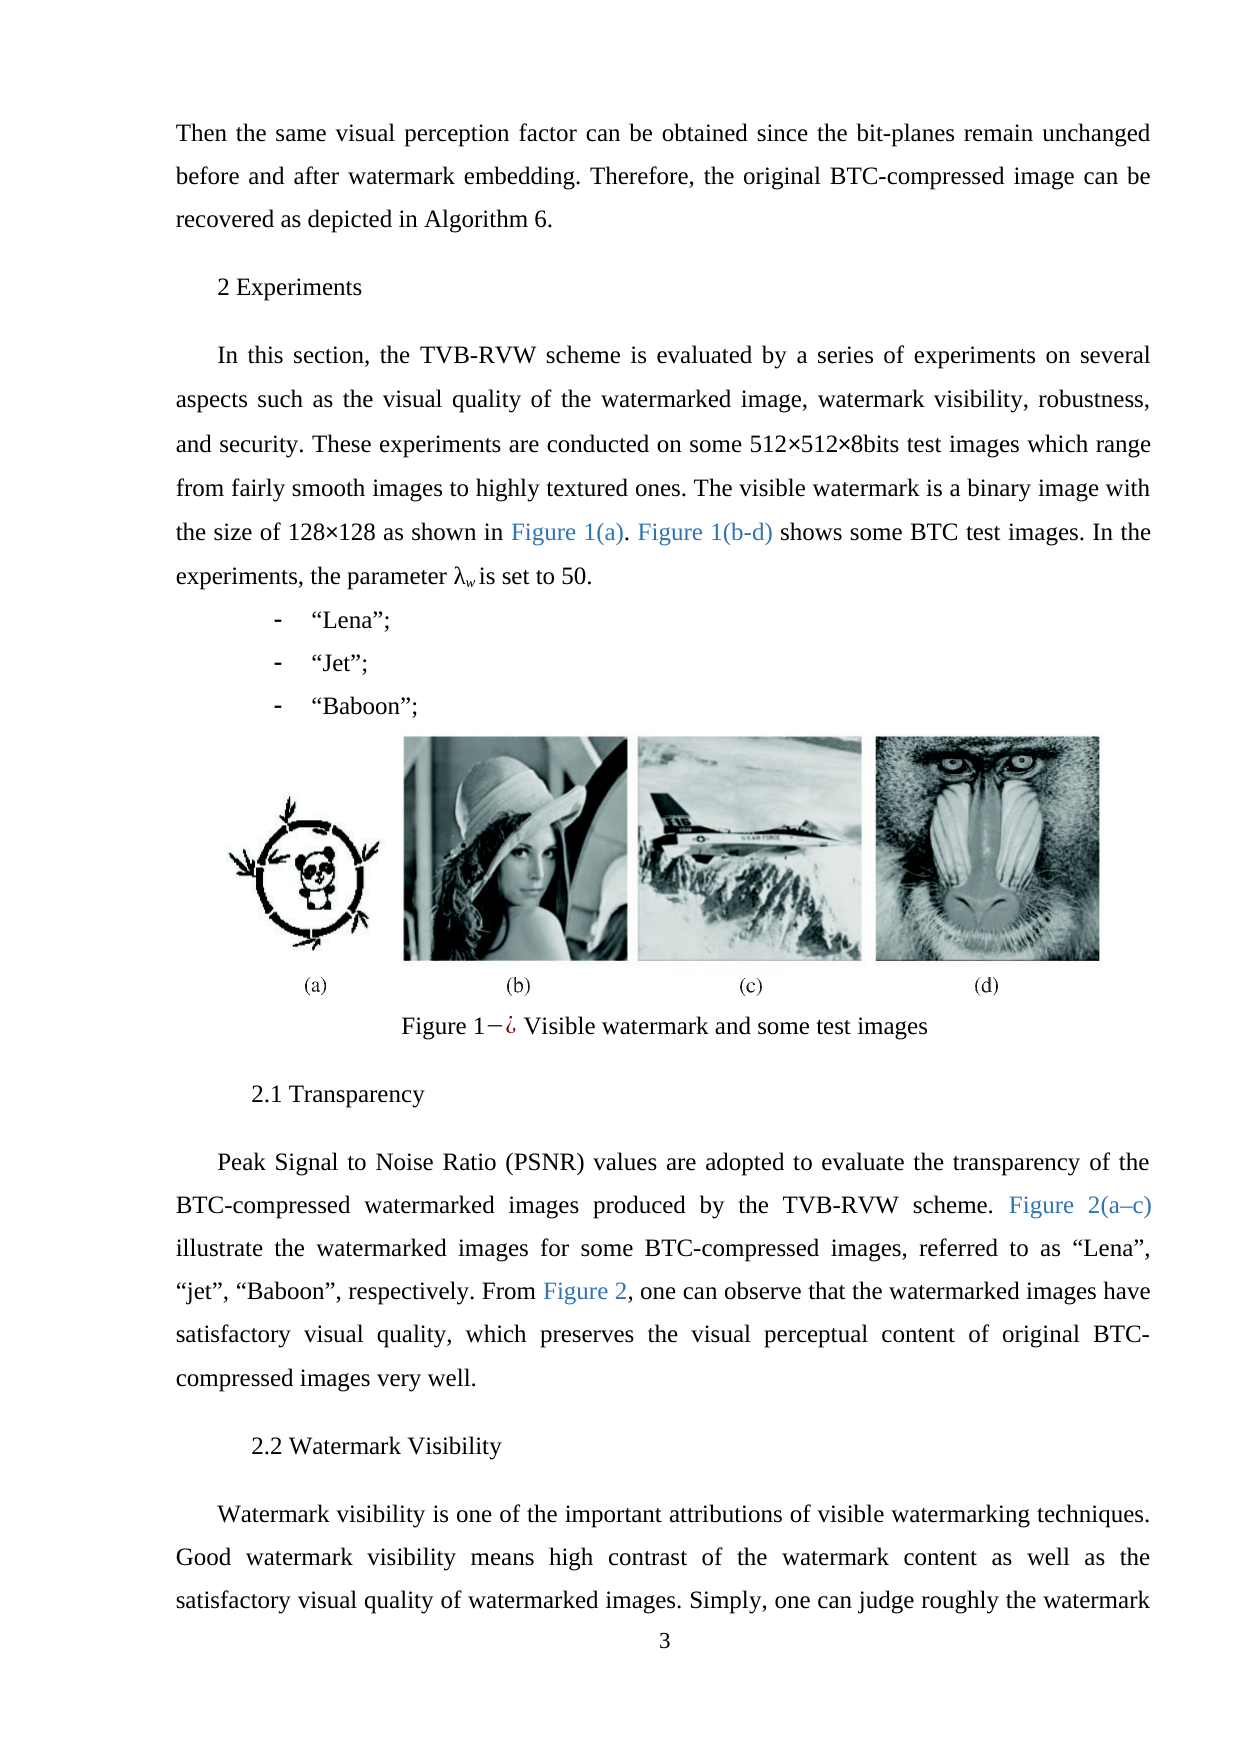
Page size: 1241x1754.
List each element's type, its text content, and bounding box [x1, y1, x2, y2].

text Peak Signal to Noise Ratio (PSNR) values are adopted to evaluate the transparency of the BTC-compressed watermarked images produced by the TVB-RVW scheme. Fig. 2(a–c) illustrate the watermarked images for some BTC-compressed images, referred to as “Lena”, “jet”, “Baboon”, respectively. From Fig. 2, one can observe that the watermarked images have satisfactory visual quality, which preserves the visual perceptual content of original BTC-compressed images very well. [176, 1147, 1152, 1391]
list “Lena”; [274, 605, 1152, 634]
text In this section, the TVB-RVW scheme is evaluated by a series of experiments on several aspects such as the visual quality of the watermarked image, watermark visibility, robustness, and security. These experiments are conducted on some 512×512×8bits test images which range from fairly smooth images to highly textured ones. The visible watermark is a binary image with the size of 128×128 as shown in Fig. 1(a). Fig. 1(b-d) shows some BTC test images. In the experiments, the parameter λw is set to 50. [176, 341, 1152, 590]
list “Jet”; [274, 648, 1152, 677]
subtitle 2 Experiments [178, 272, 1150, 301]
subtitle 2.1 Transparency [178, 1079, 1150, 1108]
text Figure 1 Visible watermark and some test images [177, 1011, 1151, 1039]
list “Baboon”; [274, 691, 1152, 720]
subtitle 2.2 Watermark Visibility [178, 1431, 1150, 1459]
picture [226, 734, 1102, 998]
